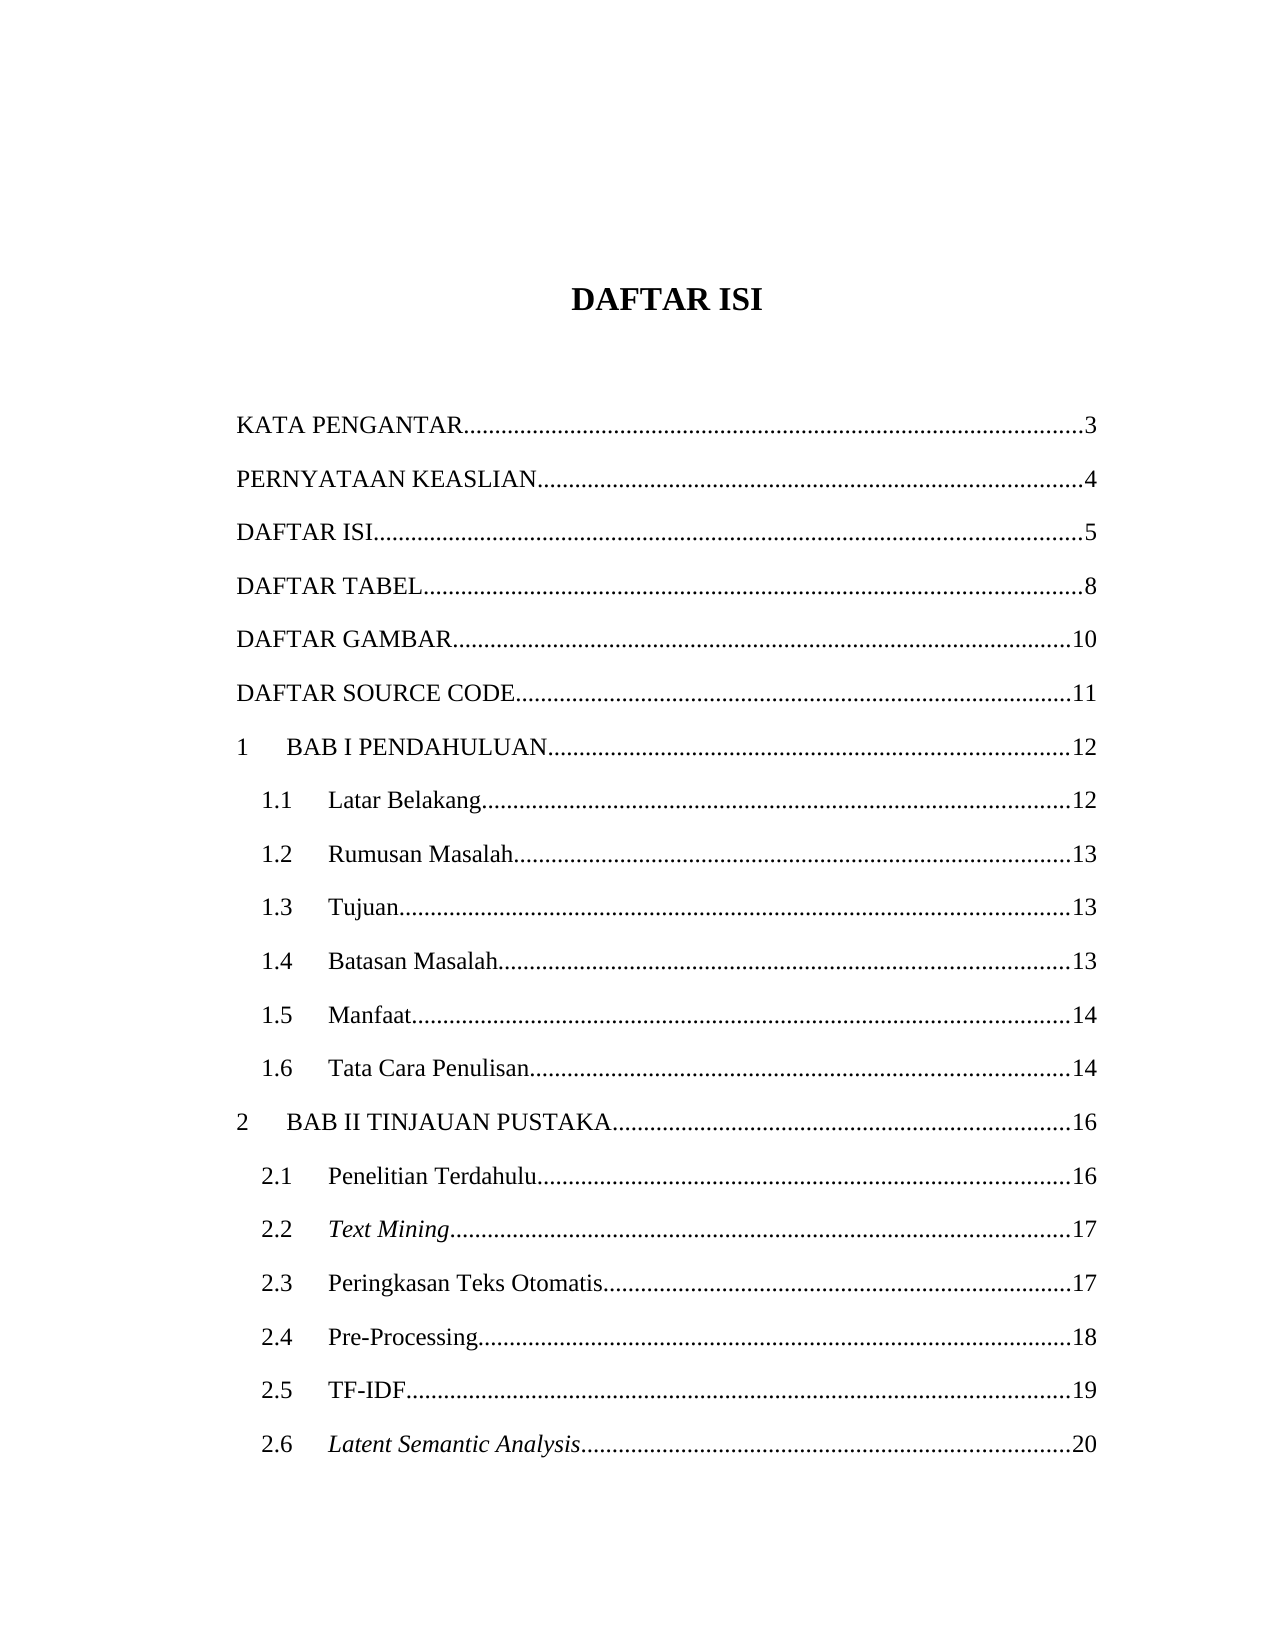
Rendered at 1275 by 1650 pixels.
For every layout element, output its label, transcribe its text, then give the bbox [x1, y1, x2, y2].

subtitle DAFTAR ISI [236, 279, 1098, 317]
